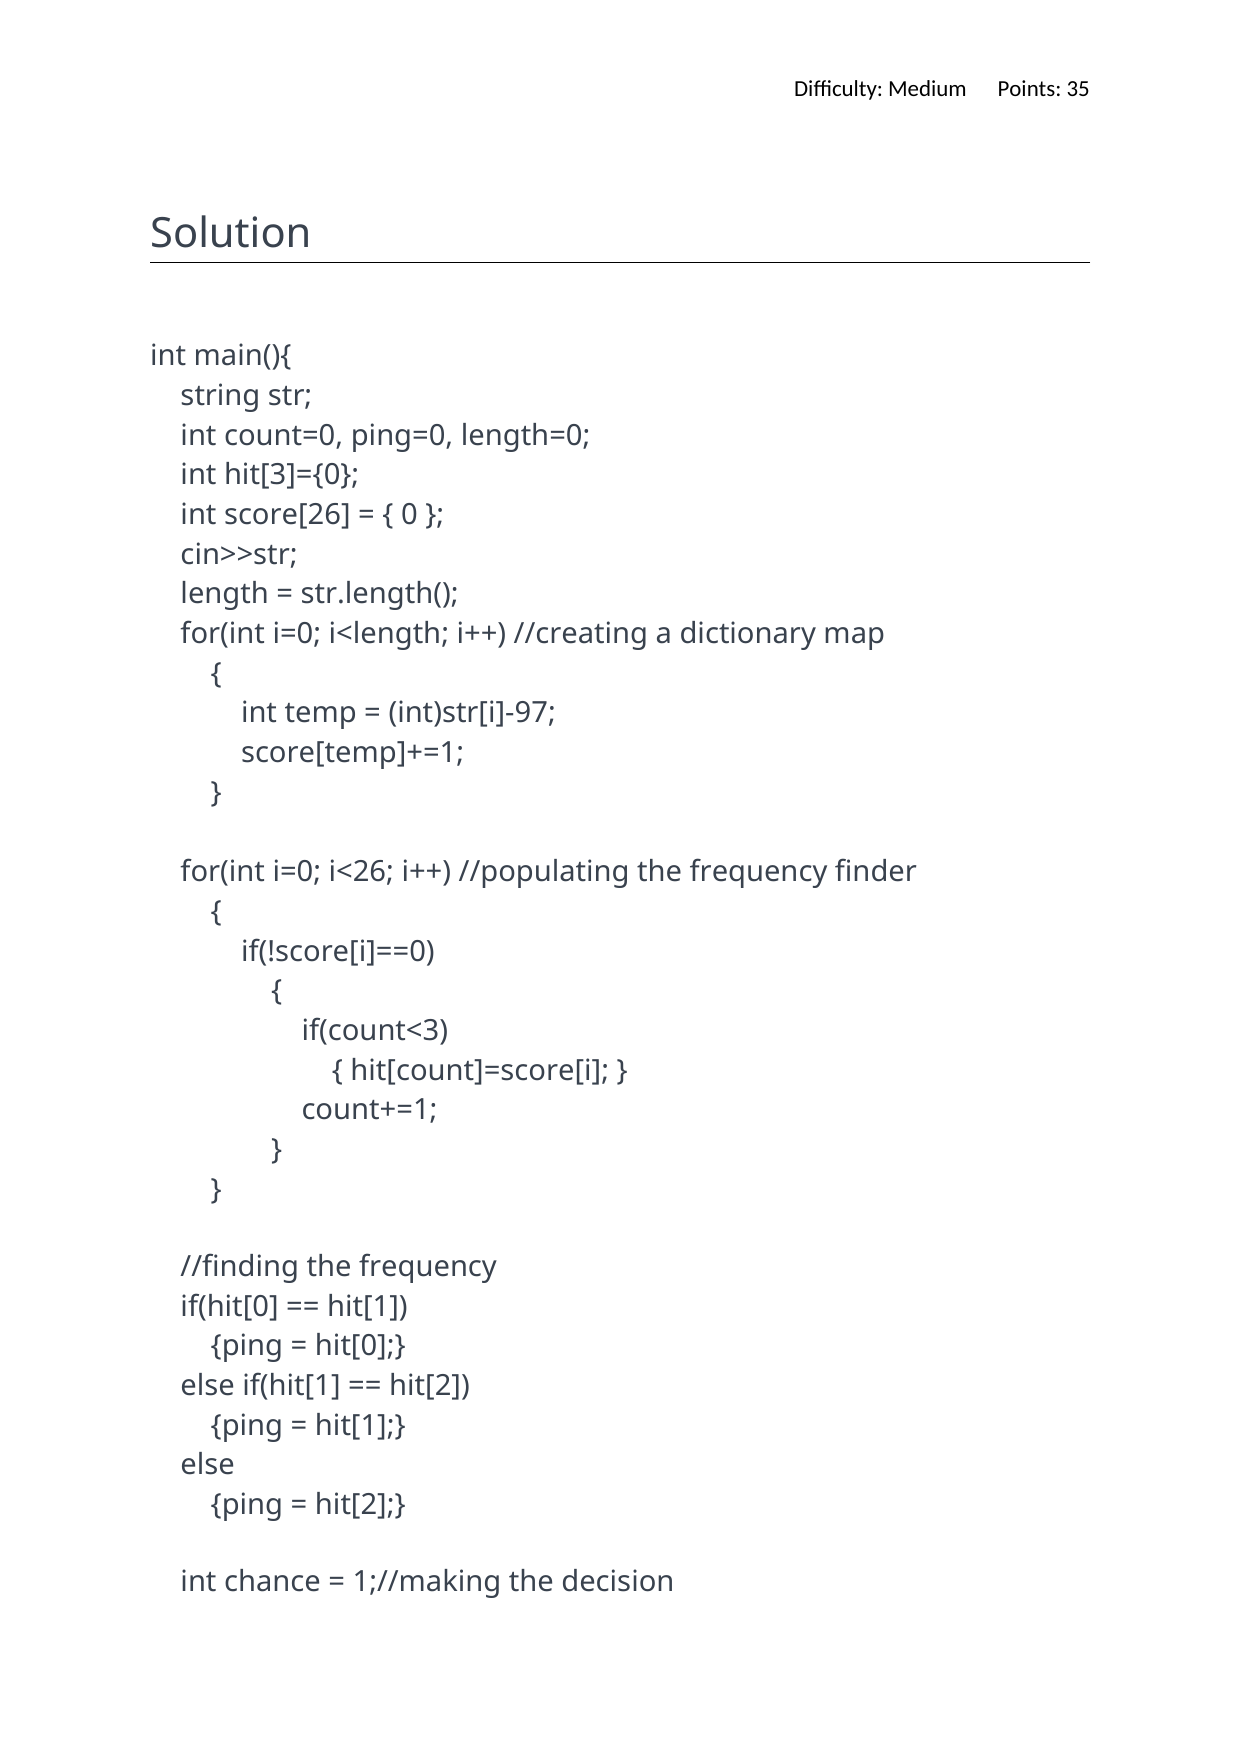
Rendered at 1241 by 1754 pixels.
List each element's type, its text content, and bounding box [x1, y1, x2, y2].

text } [150, 771, 1090, 811]
text { [150, 890, 1090, 930]
text int score[26] = { 0 }; [150, 493, 1090, 533]
text {ping = hit[0];} [150, 1324, 1090, 1364]
text int temp = (int)str[i]-97; [150, 692, 1090, 731]
text } [150, 1128, 1090, 1168]
text count+=1; [150, 1088, 1090, 1128]
text } [150, 1168, 1090, 1208]
text for(int i=0; i<length; i++) //creating a dictionary map [150, 612, 1090, 652]
text int hit[3]={0}; [150, 453, 1090, 493]
text Solution [150, 203, 1090, 262]
text { hit[count]=score[i]; } [150, 1049, 1090, 1088]
text length = str.length(); [150, 573, 1090, 612]
text { [150, 969, 1090, 1009]
text int chance = 1;//making the decision [150, 1560, 1090, 1600]
text //finding the frequency [150, 1245, 1090, 1285]
text cin>>str; [150, 533, 1090, 573]
text { [150, 652, 1090, 692]
text else [150, 1443, 1090, 1483]
text if(!score[i]==0) [150, 930, 1090, 969]
text {ping = hit[2];} [150, 1483, 1090, 1523]
text score[temp]+=1; [150, 731, 1090, 771]
text if(hit[0] == hit[1]) [150, 1285, 1090, 1324]
text int main(){ [150, 334, 1090, 374]
text else if(hit[1] == hit[2]) [150, 1364, 1090, 1404]
text if(count<3) [150, 1009, 1090, 1049]
text int count=0, ping=0, length=0; [150, 414, 1090, 453]
text for(int i=0; i<26; i++) //populating the frequency finder [150, 850, 1090, 890]
text {ping = hit[1];} [150, 1404, 1090, 1443]
text string str; [150, 374, 1090, 414]
